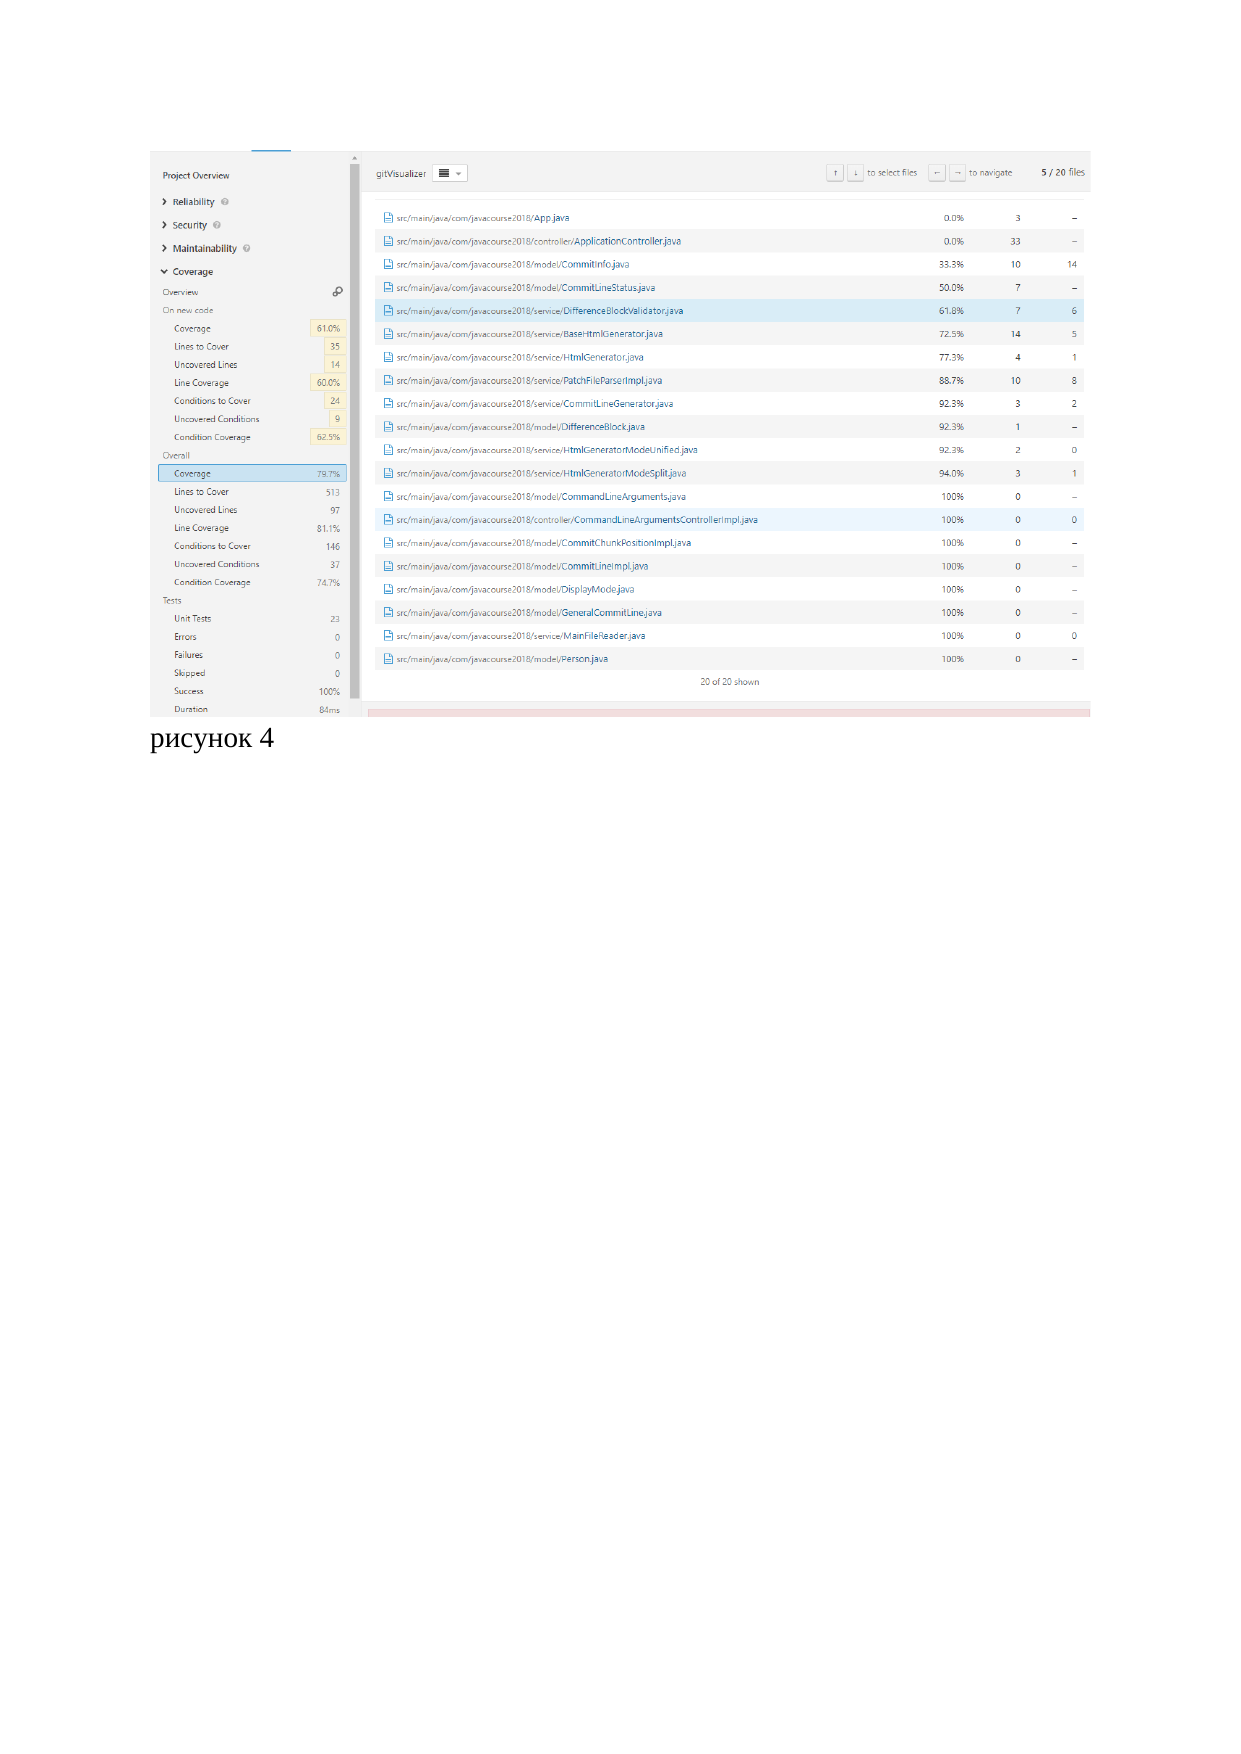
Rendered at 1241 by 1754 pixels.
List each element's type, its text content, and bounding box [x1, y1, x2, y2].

text рисунок 4 [150, 721, 1090, 754]
picture [150, 150, 1091, 717]
